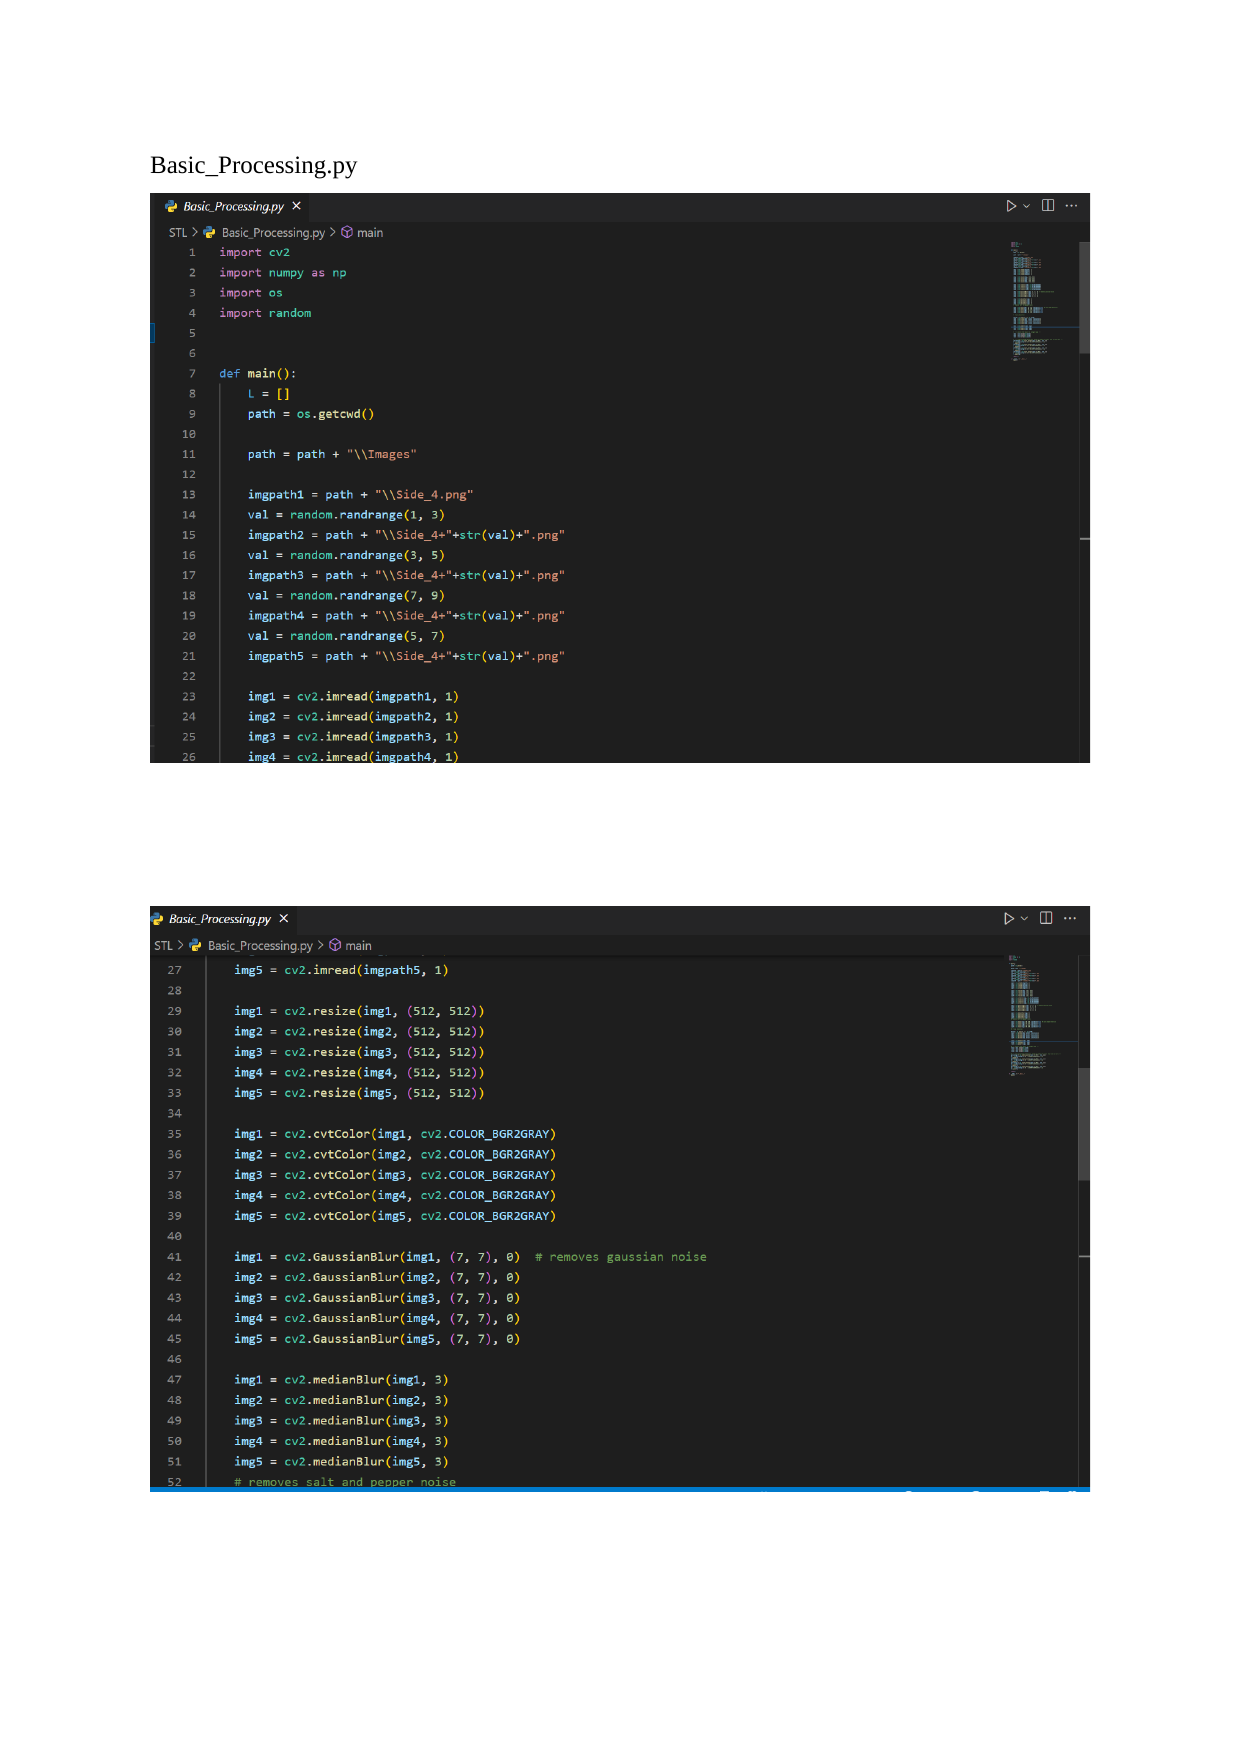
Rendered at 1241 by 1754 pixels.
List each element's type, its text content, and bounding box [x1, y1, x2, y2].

picture [150, 193, 1091, 763]
text Basic_Processing.py [150, 150, 1069, 179]
picture [150, 906, 1091, 1492]
